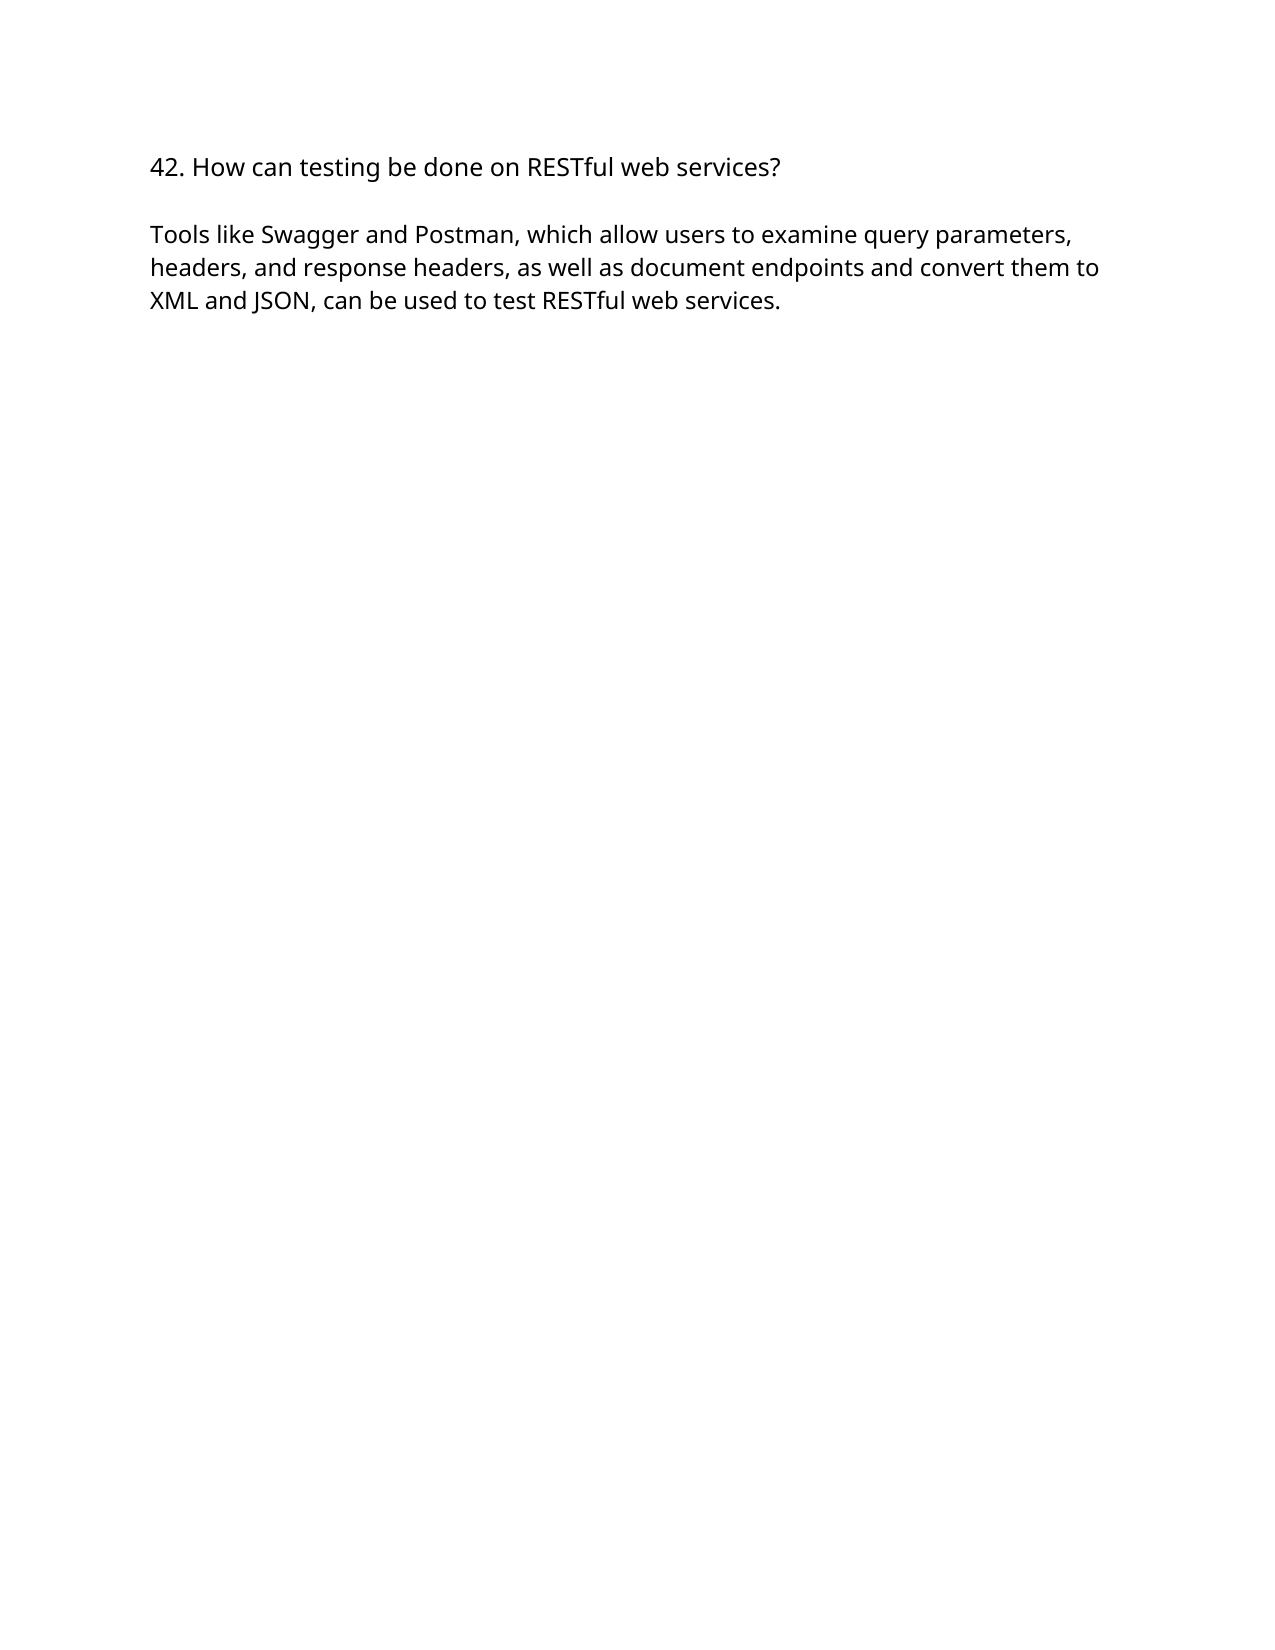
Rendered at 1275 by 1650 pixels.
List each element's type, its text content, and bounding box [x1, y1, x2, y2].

subtitle 42. How can testing be done on RESTful web services? [150, 150, 1125, 184]
text Tools like Swagger and Postman, which allow users to examine query parameters, headers, and response headers, as well as document endpoints and convert them to XML and JSON, can be used to test RESTful web services. [150, 218, 1125, 316]
